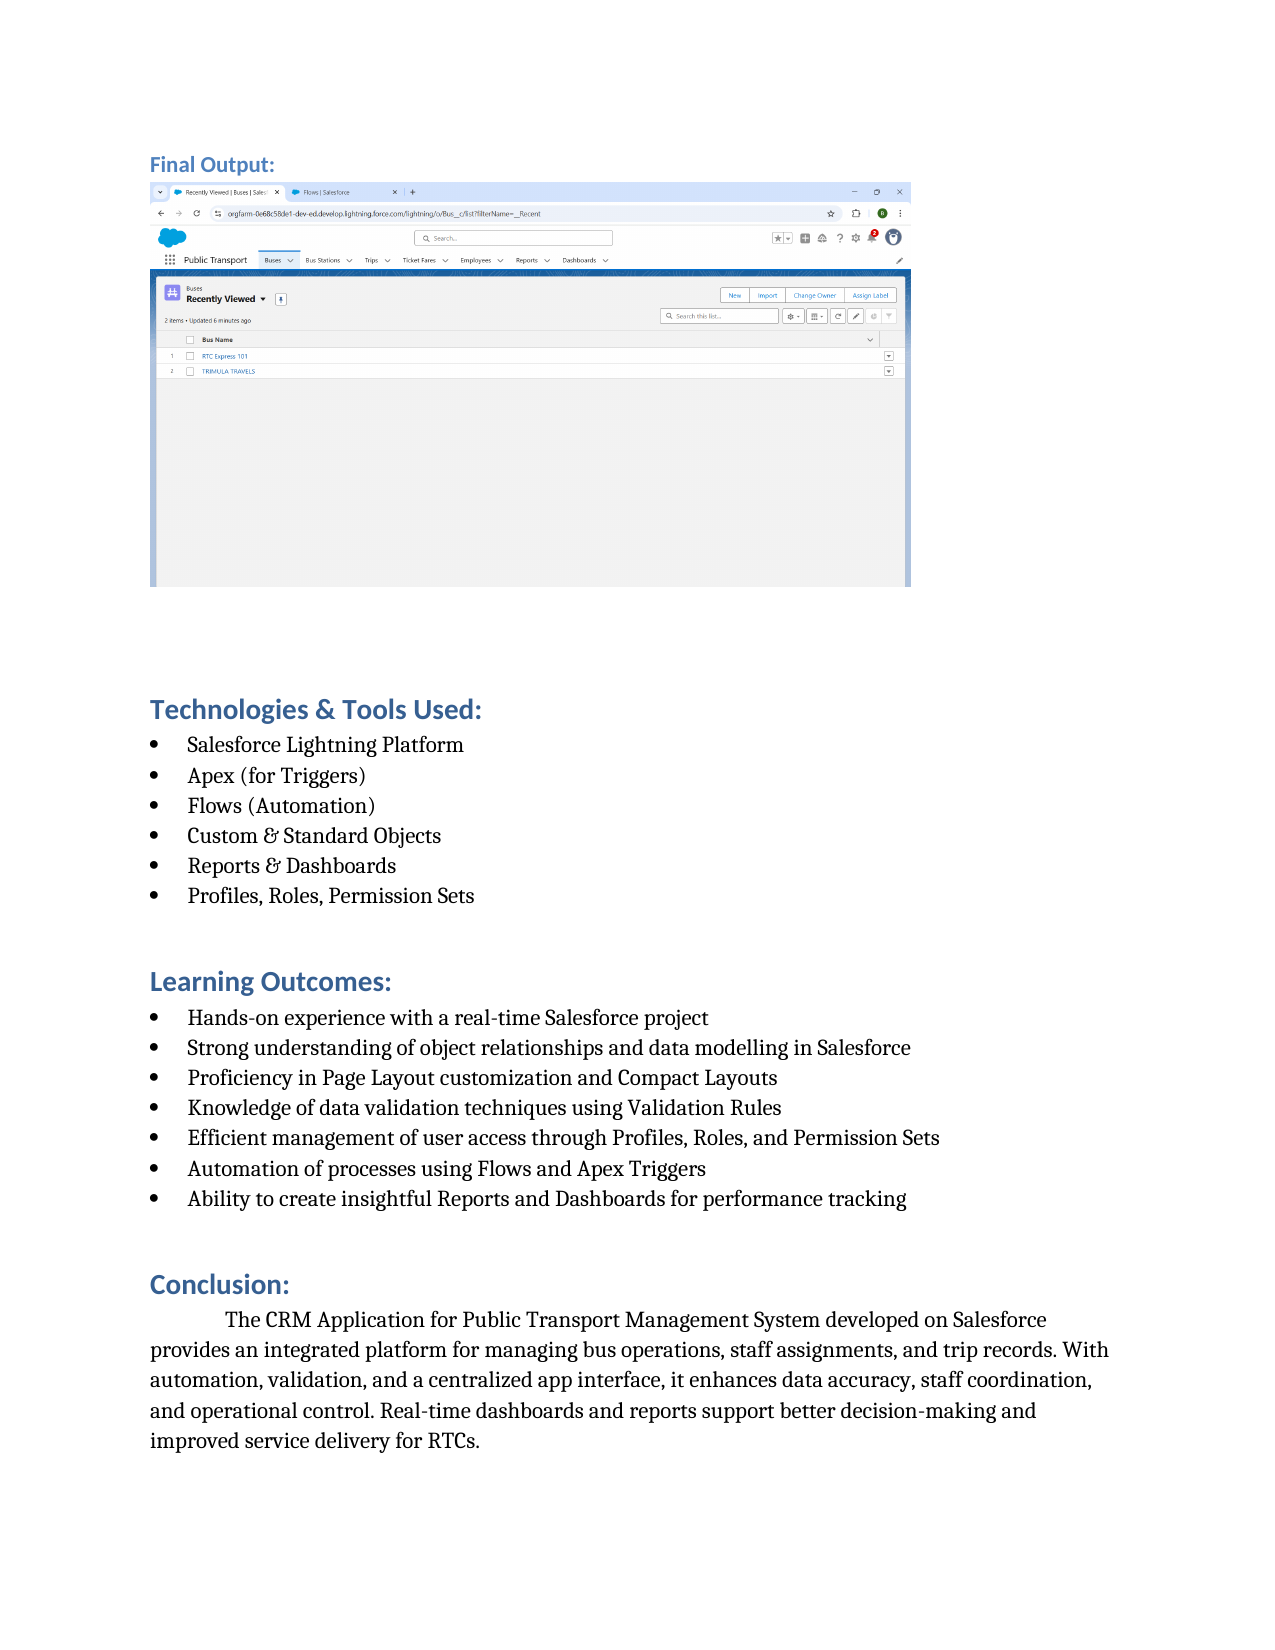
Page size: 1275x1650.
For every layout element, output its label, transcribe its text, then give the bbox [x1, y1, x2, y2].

list Apex (for Triggers) [150, 762, 1125, 789]
list Strong understanding of object relationships and data modelling in Salesforce [150, 1034, 1125, 1061]
text The CRM Application for Public Transport Management System developed on Salesforce provides an integrated platform for managing bus operations, staff assignments, and trip records. With automation, validation, and a centralized app interface, it enhances data accuracy, staff coordination, and operational control. Real-time dashboards and reports support better decision-making and improved service delivery for RTCs. [150, 1307, 1125, 1454]
list Automation of processes using Flows and Apex Triggers [150, 1155, 1125, 1182]
subtitle Final Output: [150, 150, 1125, 178]
list Proficiency in Page Layout customization and Compact Layouts [150, 1065, 1125, 1091]
list Hands-on experience with a real-time Salesforce project [150, 1004, 1125, 1031]
list Salesforce Lightning Platform [150, 732, 1125, 758]
subtitle Technologies & Tools Used: [150, 691, 1125, 727]
subtitle Conclusion: [150, 1266, 1125, 1301]
list Reports & Dashboards [150, 853, 1125, 879]
list Ability to create insightful Reports and Dashboards for performance tracking [150, 1186, 1125, 1212]
list Efficient management of user access through Profiles, Roles, and Permission Sets [150, 1125, 1125, 1152]
picture [150, 182, 911, 587]
list Profiles, Roles, Permission Sets [150, 883, 1125, 909]
list Custom & Standard Objects [150, 823, 1125, 849]
subtitle Learning Outcomes: [150, 963, 1125, 999]
list Knowledge of data validation techniques using Validation Rules [150, 1095, 1125, 1121]
list Flows (Automation) [150, 793, 1125, 819]
